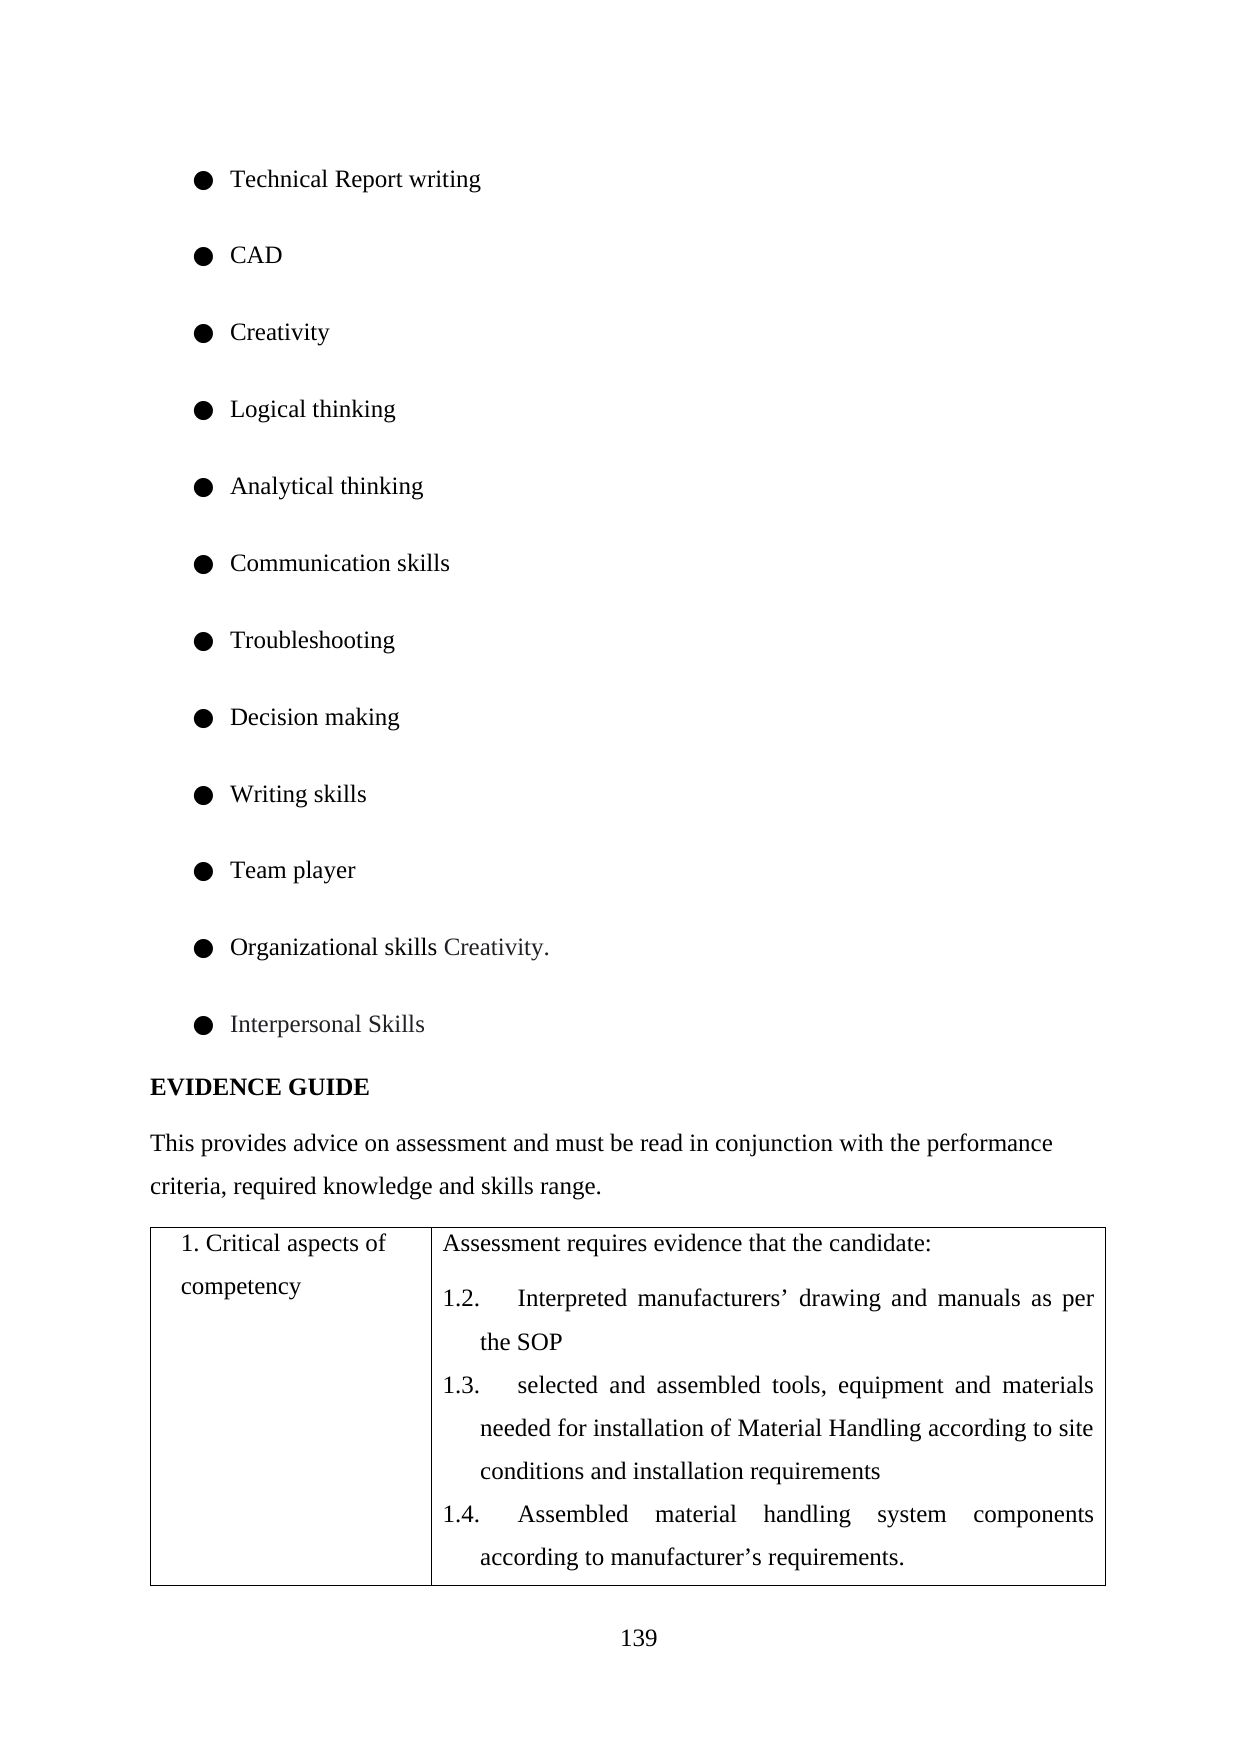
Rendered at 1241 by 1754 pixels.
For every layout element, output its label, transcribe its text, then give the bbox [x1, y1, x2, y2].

list Technical Report writing [192, 150, 1090, 201]
list Communication skills [192, 534, 1090, 586]
list Troubleshooting [192, 611, 1090, 662]
list CAD [192, 227, 1090, 278]
list Interpersonal Skills [192, 996, 1090, 1047]
list Creativity [192, 304, 1090, 355]
list Logical thinking [192, 381, 1090, 432]
list Analytical thinking [192, 457, 1090, 509]
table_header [151, 1228, 431, 1585]
list Organizational skills Creativity. [192, 919, 1090, 970]
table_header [432, 1228, 1105, 1585]
list Team player [192, 842, 1090, 893]
text This provides advice on assessment and must be read in conjunction with the performance criteria, required knowledge and skills range. [150, 1128, 1090, 1200]
list Decision making [192, 688, 1090, 739]
list Writing skills [192, 765, 1090, 816]
text EVIDENCE GUIDE [150, 1072, 1090, 1101]
